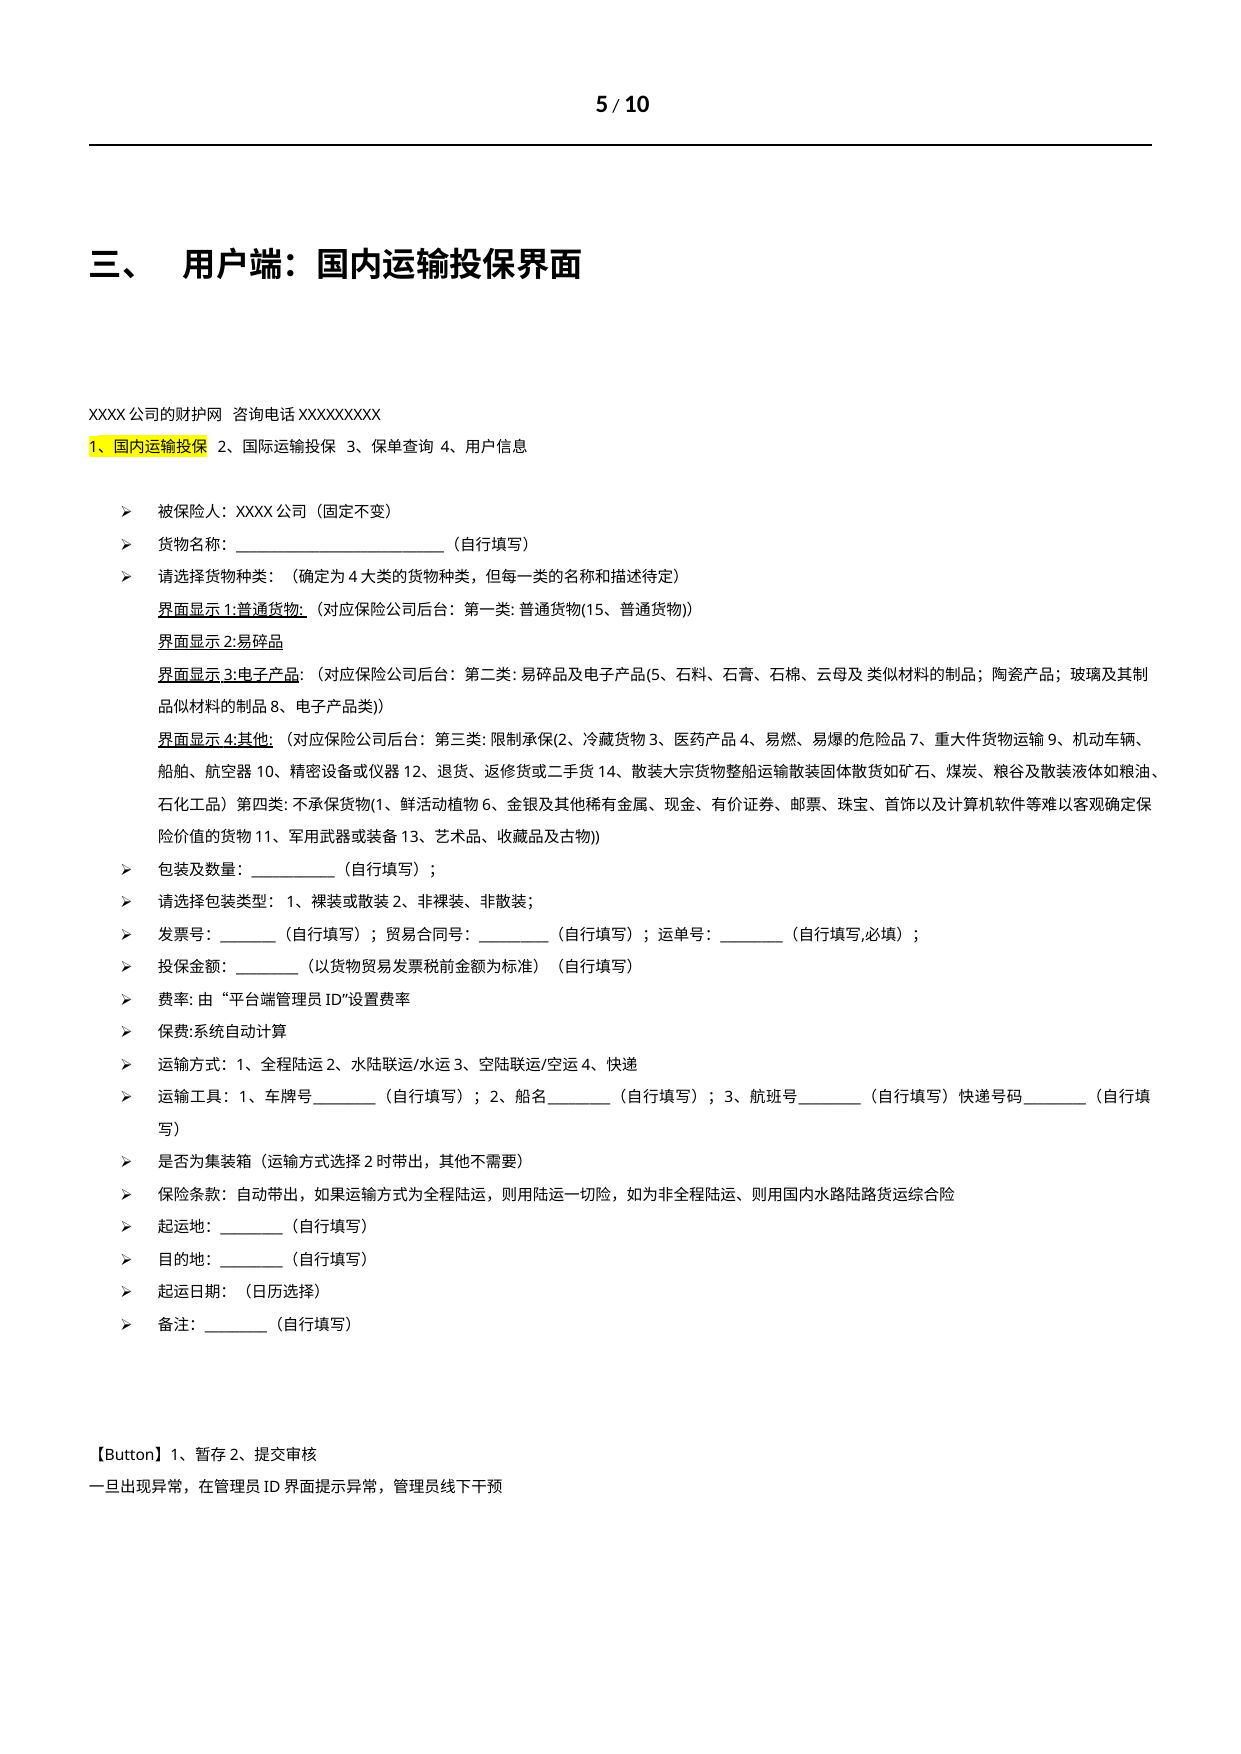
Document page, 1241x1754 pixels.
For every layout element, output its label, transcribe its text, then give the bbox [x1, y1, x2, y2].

list 是否为集装箱（运输方式选择2时带出，其他不需要） [120, 1145, 1152, 1177]
list 货物名称：______________________________（自行填写） [120, 527, 1152, 560]
list 备注：_________（自行填写） [120, 1307, 1152, 1340]
list 请选择货物种类：（确定为4大类的货物种类，但每一类的名称和描述待定） [120, 560, 1152, 592]
subtitle 用户端：国内运输投保界面 [89, 230, 1152, 295]
list 运输方式：1、全程陆运2、水陆联运/水运 3、空陆联运/空运 4、快递 [120, 1047, 1152, 1080]
list 界面显示2:易碎品 [158, 625, 1152, 657]
list 界面显示3:电子产品: （对应保险公司后台：第二类: 易碎品及电子产品(5、石料、石膏、石棉、云母及 类似材料的制品；陶瓷产品；玻璃及其制品似材料的制品8、电子产品类)） [158, 657, 1152, 722]
list 请选择包装类型： 1、裸装或散装 2、非裸装、非散装； [120, 885, 1152, 917]
list 发票号：________（自行填写）；贸易合同号：__________（自行填写）；运单号：_________（自行填写,必填）； [120, 917, 1152, 950]
text 1、国内运输投保 2、国际运输投保 3、保单查询 4、用户信息 [89, 430, 1152, 462]
list 被保险人：XXXX公司（固定不变） [120, 495, 1152, 527]
list 运输工具：1、车牌号_________（自行填写）；2、船名_________（自行填写）；3、航班号_________（自行填写）快递号码_________（自行填写） [120, 1080, 1152, 1145]
list 目的地：_________（自行填写） [120, 1242, 1152, 1275]
list 包装及数量：____________（自行填写）； [120, 852, 1152, 885]
list 保费:系统自动计算 [120, 1015, 1152, 1047]
text XXXX公司的财护网 咨询电话XXXXXXXXX [89, 397, 1152, 430]
list 投保金额：_________（以货物贸易发票税前金额为标准）（自行填写） [120, 950, 1152, 982]
text 一旦出现异常，在管理员ID界面提示异常，管理员线下干预 [89, 1470, 1152, 1502]
list 保险条款：自动带出，如果运输方式为全程陆运，则用陆运一切险，如为非全程陆运、则用国内水路陆路货运综合险 [120, 1177, 1152, 1210]
list 起运地：_________（自行填写） [120, 1210, 1152, 1242]
list 界面显示1:普通货物: （对应保险公司后台：第一类: 普通货物(15、普通货物)） [158, 592, 1152, 625]
text 【Button】1、暂存 2、提交审核 [89, 1437, 1152, 1470]
list 费率: 由“平台端管理员ID”设置费率 [120, 982, 1152, 1015]
list 起运日期：（日历选择） [120, 1275, 1152, 1307]
list 界面显示4:其他: （对应保险公司后台：第三类: 限制承保(2、冷藏货物3、医药产品4、易燃、易爆的危险品7、重大件货物运输9、机动车辆、船舶、航空器 10、精密设备或仪器12、退货、返修货或二手货14、散装大宗货物整船运输散装固体散货如矿石、煤炭、粮谷及散装液体如粮油、石化工品）第四类: 不承保货物(1、鲜活动植物6、金银及其他稀有金属、现金、有价证券、邮票、珠宝、首饰以及计算机软件等难以客观确定保险价值的货物11、军用武器或装备13、艺术品、收藏品及古物)) [158, 722, 1152, 852]
